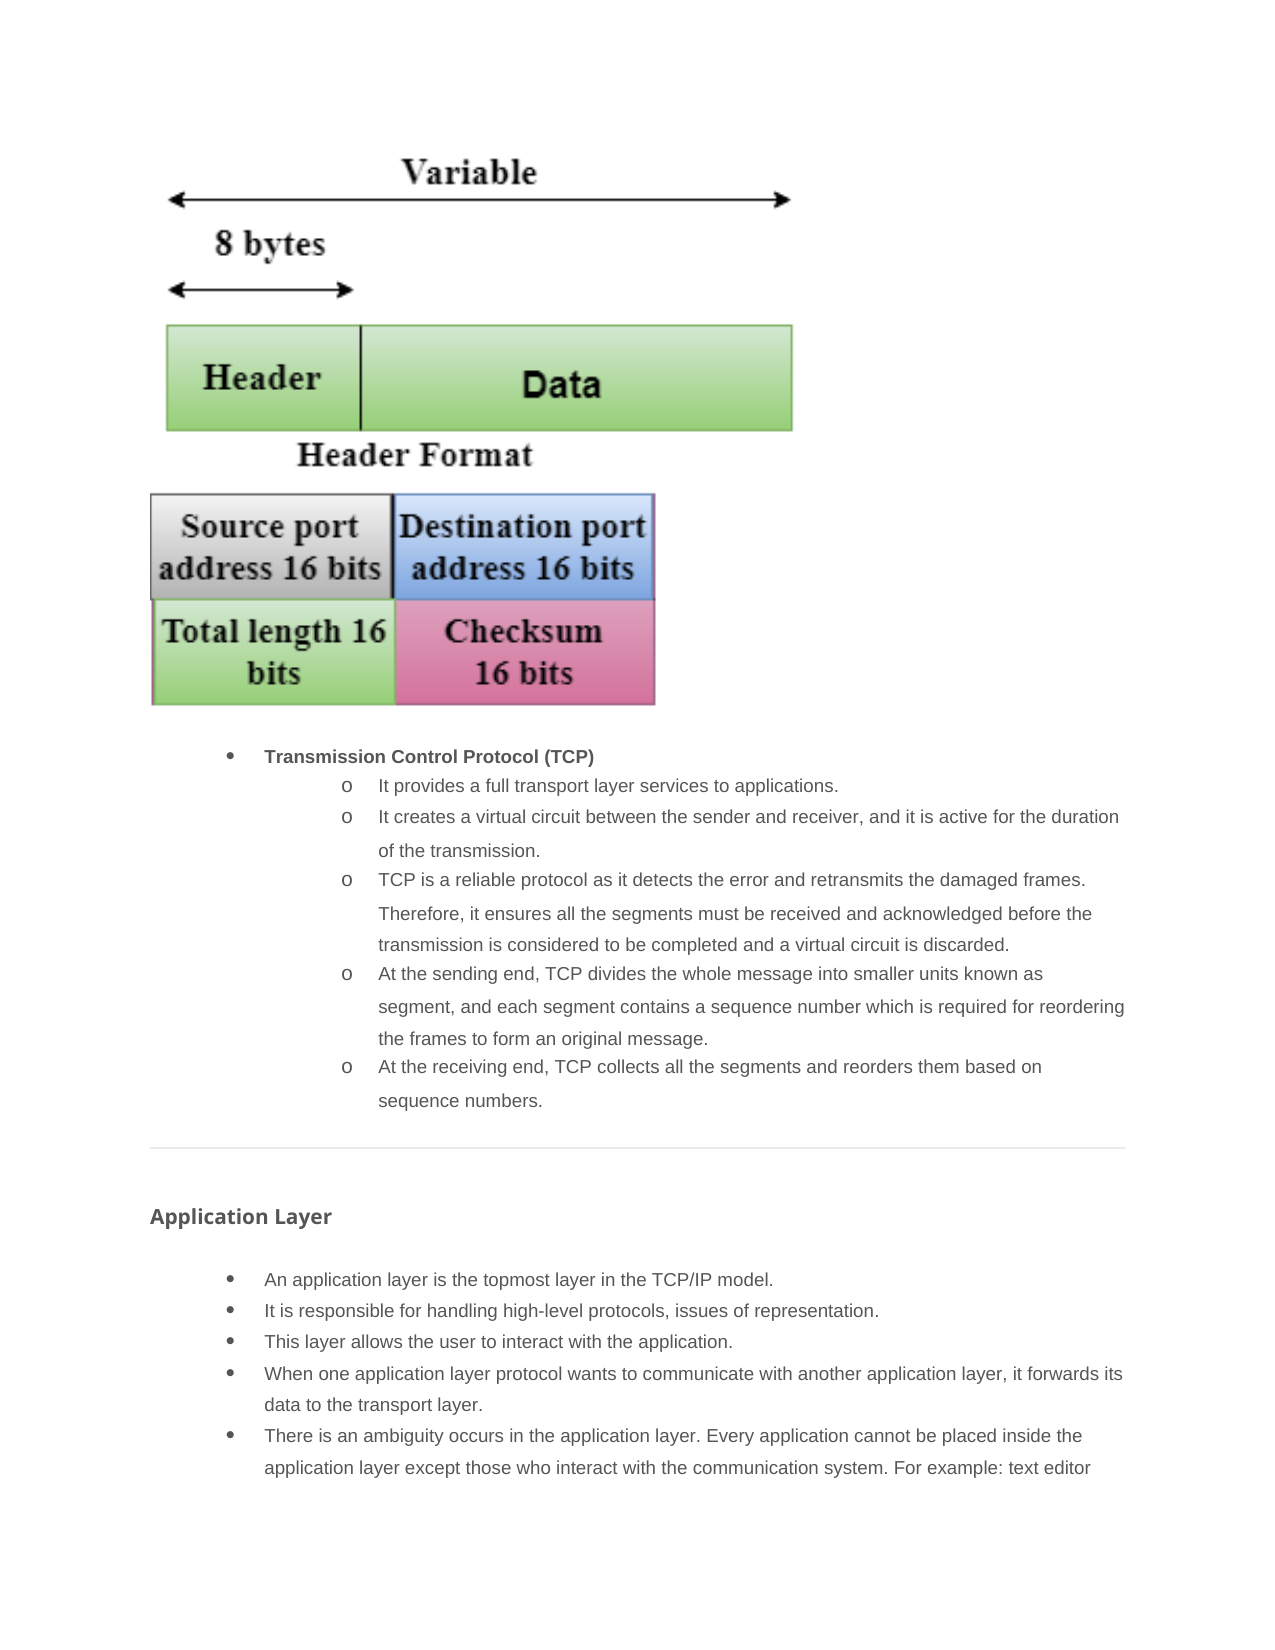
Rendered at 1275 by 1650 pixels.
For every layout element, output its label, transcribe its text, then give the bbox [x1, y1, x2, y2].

list It creates a virtual circuit between the sender and receiver, and it is active for the duration of the transmission. [341, 799, 1125, 861]
list At the sending end, TCP divides the whole message into smaller units known as segment, and each segment contains a sequence number which is required for reordering the frames to form an original message. [341, 955, 1125, 1049]
list An application layer is the topmost layer in the TCP/IP model. [227, 1259, 1125, 1291]
list It is responsible for handling high-level protocols, issues of representation. [227, 1291, 1125, 1322]
list When one application layer protocol wants to communicate with another application layer, it forwards its data to the transport layer. [227, 1353, 1125, 1416]
list At the receiving end, TCP collects all the segments and reorders them based on sequence numbers. [341, 1049, 1125, 1111]
list Transmission Control Protocol (TCP) [227, 736, 1125, 768]
text Application Layer [150, 1202, 1125, 1230]
list It provides a full transport layer services to applications. [341, 768, 1125, 799]
list This layer allows the user to interact with the application. [227, 1322, 1125, 1353]
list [227, 1416, 1125, 1478]
picture [150, 150, 812, 708]
list TCP is a reliable protocol as it detects the error and retransmits the damaged frames. Therefore, it ensures all the segments must be received and acknowledged before the transmission is considered to be completed and a virtual circuit is discarded. [341, 861, 1125, 955]
